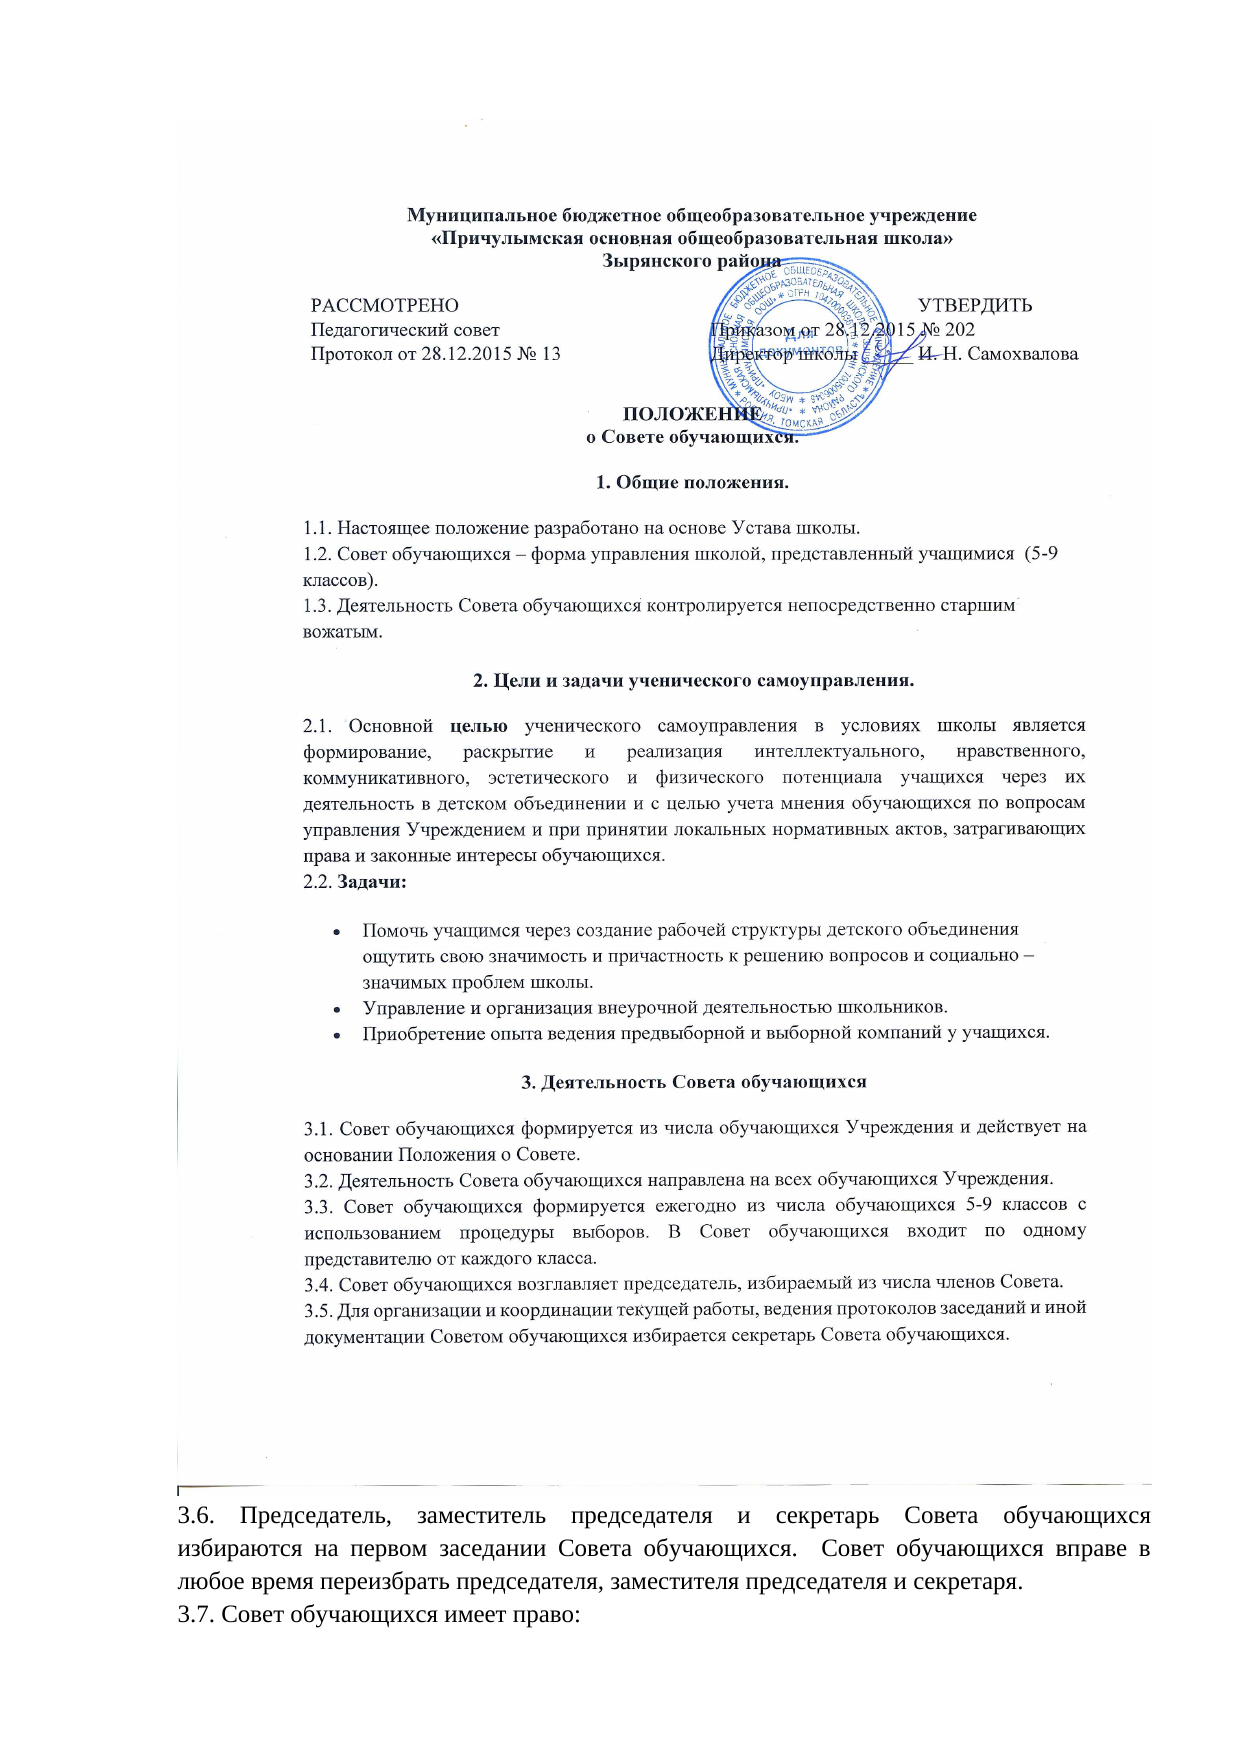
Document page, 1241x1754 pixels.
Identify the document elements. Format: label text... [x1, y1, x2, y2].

text 3.7. Совет обучающихся имеет право: [177, 1599, 1152, 1627]
text 3.6. Председатель, заместитель председателя и секретарь Совета обучающихся избираются на первом заседании Совета обучающихся. Совет обучающихся вправе в любое время переизбрать председателя, заместителя председателя и секретаря. [177, 1496, 1152, 1594]
